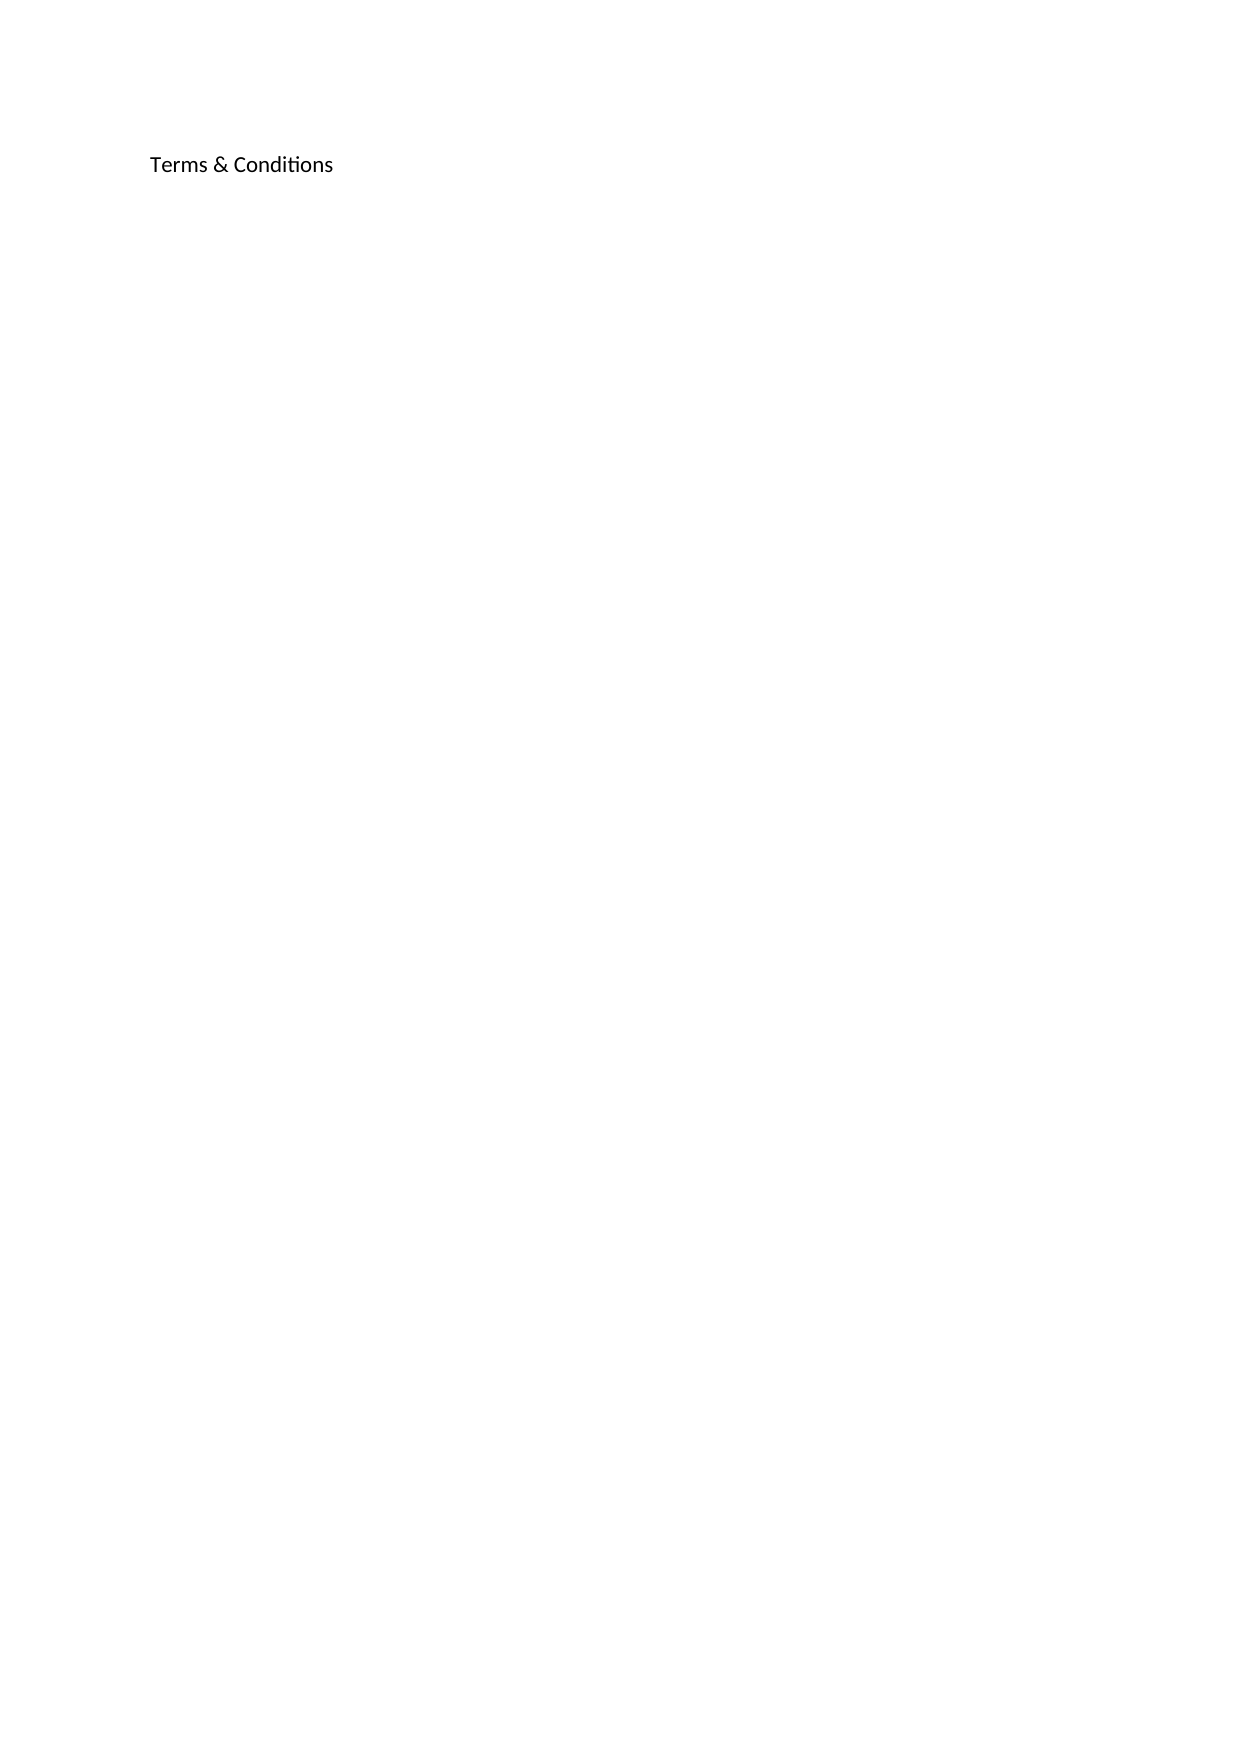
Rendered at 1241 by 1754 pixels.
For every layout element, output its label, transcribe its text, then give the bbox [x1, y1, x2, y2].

text Terms & Conditions [150, 150, 1090, 178]
